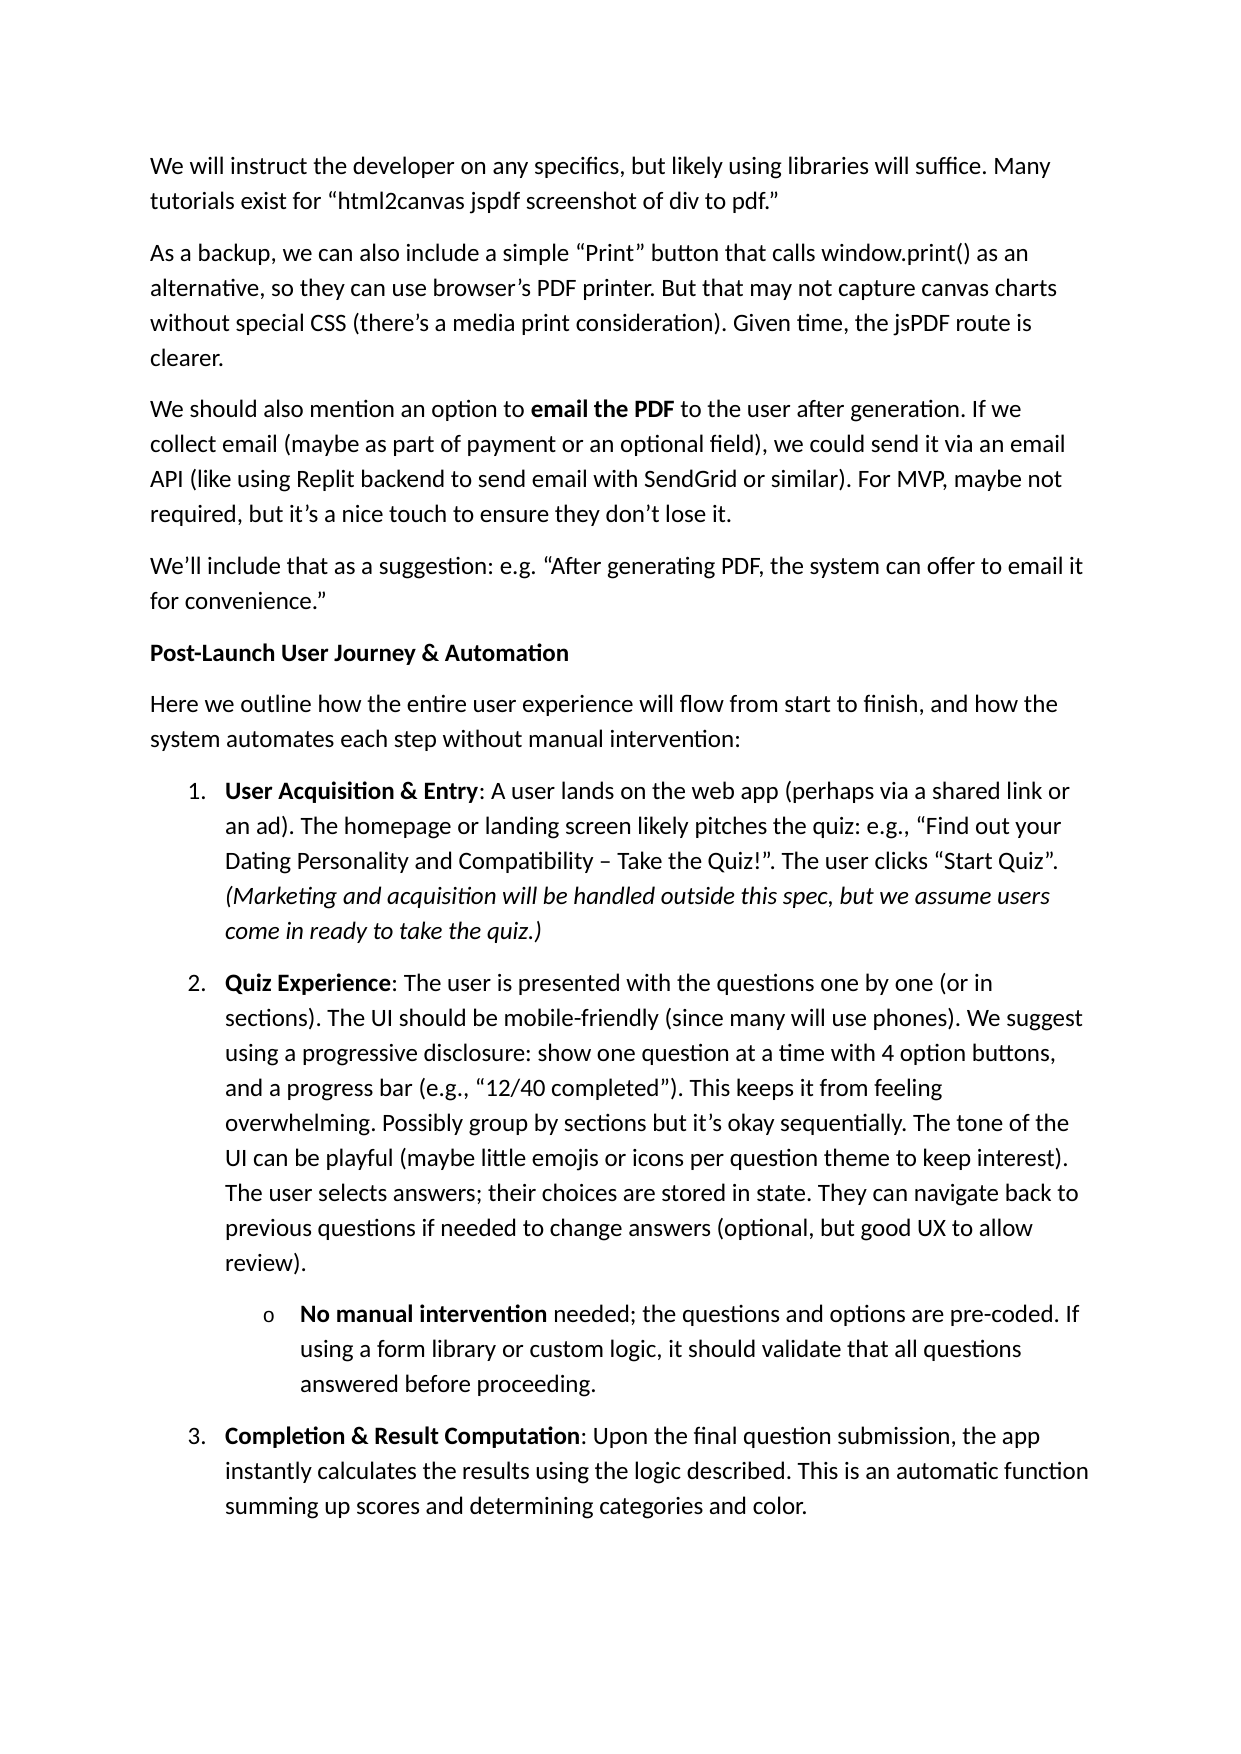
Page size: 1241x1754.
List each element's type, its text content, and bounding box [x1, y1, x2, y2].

list Completion & Result Computation: Upon the final question submission, the app instantly calculates the results using the logic described. This is an automatic function summing up scores and determining categories and color. [187, 1420, 1090, 1521]
text As a backup, we can also include a simple “Print” button that calls window.print() as an alternative, so they can use browser’s PDF printer. But that may not capture canvas charts without special CSS (there’s a media print consideration). Given time, the jsPDF route is clearer. [150, 237, 1090, 372]
list No manual intervention needed; the questions and options are pre-coded. If using a form library or custom logic, it should validate that all questions answered before proceeding. [262, 1298, 1090, 1399]
text Post-Launch User Journey & Automation [150, 637, 1090, 667]
list Quiz Experience: The user is presented with the questions one by one (or in sections). The UI should be mobile-friendly (since many will use phones). We suggest using a progressive disclosure: show one question at a time with 4 option buttons, and a progress bar (e.g., “12/40 completed”). This keeps it from feeling overwhelming. Possibly group by sections but it’s okay sequentially. The tone of the UI can be playful (maybe little emojis or icons per question theme to keep interest). The user selects answers; their choices are stored in state. They can navigate back to previous questions if needed to change answers (optional, but good UX to allow review). [187, 967, 1090, 1277]
text We will instruct the developer on any specifics, but likely using libraries will suffice. Many tutorials exist for “html2canvas jspdf screenshot of div to pdf.” [150, 150, 1090, 216]
list User Acquisition & Entry: A user lands on the web app (perhaps via a shared link or an ad). The homepage or landing screen likely pitches the quiz: e.g., “Find out your Dating Personality and Compatibility – Take the Quiz!”. The user clicks “Start Quiz”. (Marketing and acquisition will be handled outside this spec, but we assume users come in ready to take the quiz.) [187, 775, 1090, 946]
text Here we outline how the entire user experience will flow from start to finish, and how the system automates each step without manual intervention: [150, 688, 1090, 754]
text We’ll include that as a suggestion: e.g. “After generating PDF, the system can offer to email it for convenience.” [150, 550, 1090, 616]
text We should also mention an option to email the PDF to the user after generation. If we collect email (maybe as part of payment or an optional field), we could send it via an email API (like using Replit backend to send email with SendGrid or similar). For MVP, maybe not required, but it’s a nice touch to ensure they don’t lose it. [150, 393, 1090, 529]
